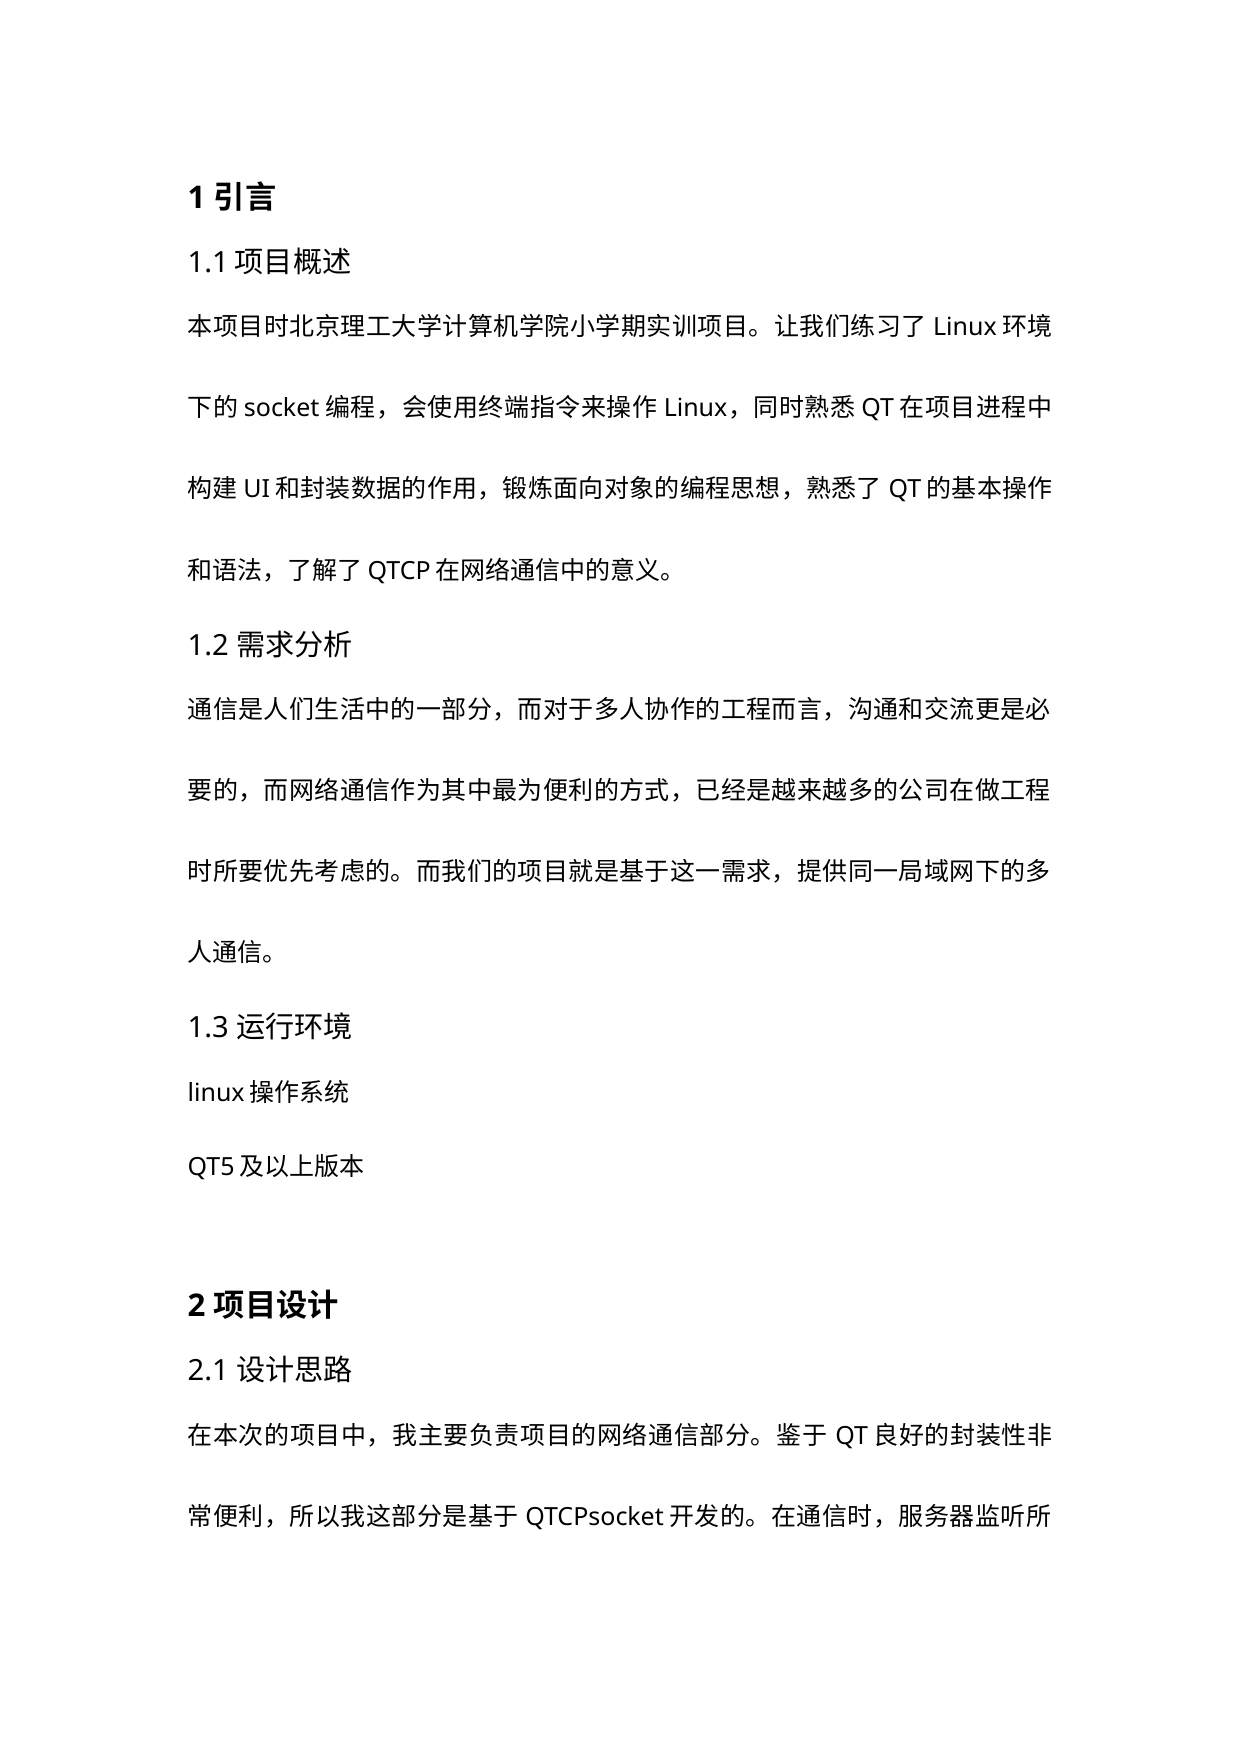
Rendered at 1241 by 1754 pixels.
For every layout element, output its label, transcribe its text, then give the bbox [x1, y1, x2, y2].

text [187, 1401, 1053, 1547]
text 2 项目设计 [187, 1271, 1053, 1336]
text 1.2 需求分析 [187, 610, 1053, 675]
text 2.1 设计思路 [187, 1336, 1053, 1401]
text 1.3 运行环境 [187, 993, 1053, 1058]
text QT5及以上版本 [187, 1132, 1053, 1197]
text 1 引言 [187, 162, 1053, 227]
text 1.1项目概述 [187, 227, 1053, 292]
text 通信是人们生活中的一部分，而对于多人协作的工程而言，沟通和交流更是必要的，而网络通信作为其中最为便利的方式，已经是越来越多的公司在做工程时所要优先考虑的。而我们的项目就是基于这一需求，提供同一局域网下的多人通信。 [187, 675, 1053, 983]
text 本项目时北京理工大学计算机学院小学期实训项目。让我们练习了Linux环境下的socket编程，会使用终端指令来操作Linux，同时熟悉QT在项目进程中构建UI和封装数据的作用，锻炼面向对象的编程思想，熟悉了QT的基本操作和语法，了解了QTCP在网络通信中的意义。 [187, 292, 1053, 601]
text linux操作系统 [187, 1058, 1053, 1123]
